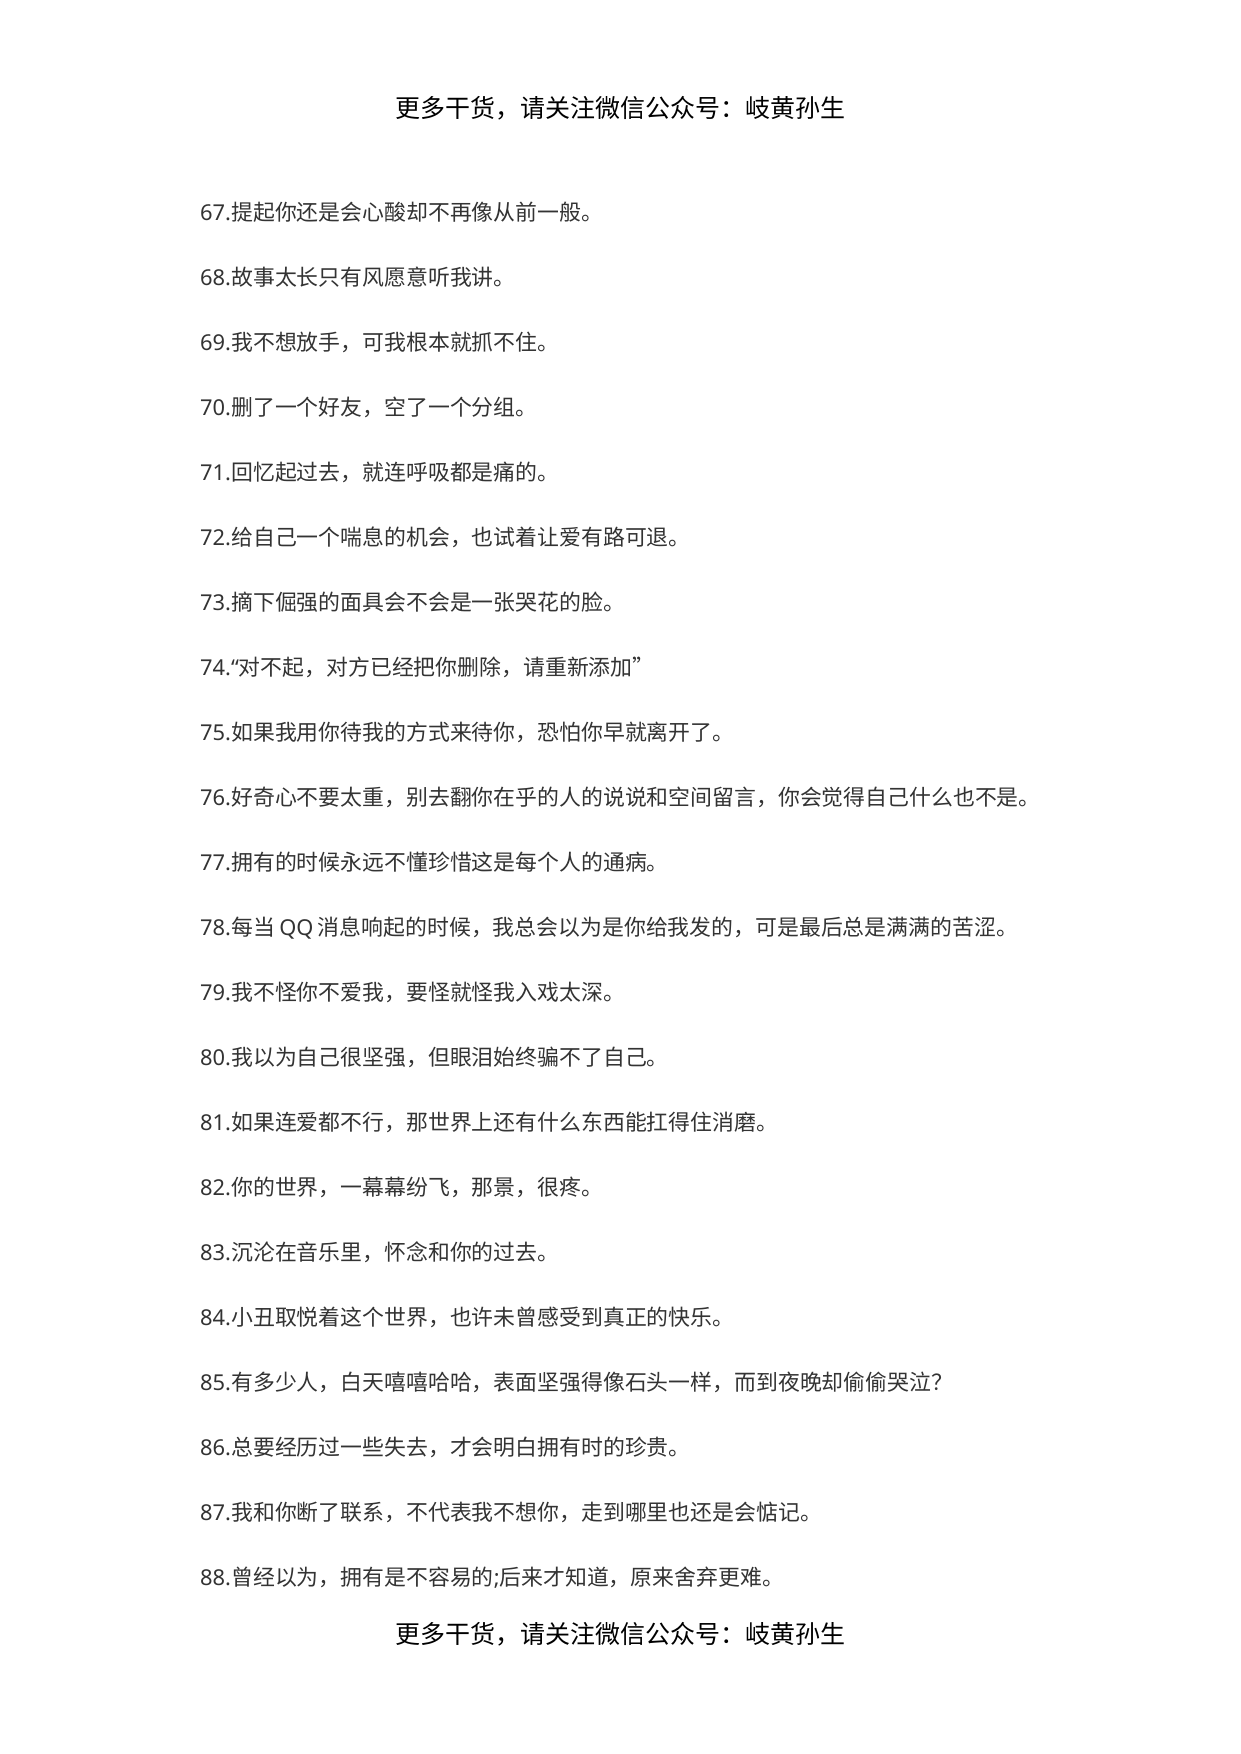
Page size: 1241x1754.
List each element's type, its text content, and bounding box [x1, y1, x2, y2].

text 70.删了一个好友，空了一个分组。 [200, 389, 1040, 422]
text 80.我以为自己很坚强，但眼泪始终骗不了自己。 [200, 1039, 1040, 1072]
text 68.故事太长只有风愿意听我讲。 [200, 259, 1040, 292]
text 67.提起你还是会心酸却不再像从前一般。 [200, 194, 1040, 227]
text 82.你的世界，一幕幕纷飞，那景，很疼。 [200, 1169, 1040, 1202]
text 83.沉沦在音乐里，怀念和你的过去。 [200, 1234, 1040, 1267]
text 73.摘下倔强的面具会不会是一张哭花的脸。 [200, 584, 1040, 617]
text 88.曾经以为，拥有是不容易的;后来才知道，原来舍弃更难。 [200, 1559, 1040, 1592]
text 79.我不怪你不爱我，要怪就怪我入戏太深。 [200, 974, 1040, 1007]
text 74.“对不起，对方已经把你删除，请重新添加” [200, 649, 1040, 682]
text 81.如果连爱都不行，那世界上还有什么东西能扛得住消磨。 [200, 1104, 1040, 1137]
text 71.回忆起过去，就连呼吸都是痛的。 [200, 454, 1040, 487]
text 69.我不想放手，可我根本就抓不住。 [200, 324, 1040, 357]
text 72.给自己一个喘息的机会，也试着让爱有路可退。 [200, 519, 1040, 552]
text 84.小丑取悦着这个世界，也许未曾感受到真正的快乐。 [200, 1299, 1040, 1332]
text 87.我和你断了联系，不代表我不想你，走到哪里也还是会惦记。 [200, 1494, 1040, 1527]
text 75.如果我用你待我的方式来待你，恐怕你早就离开了。 [200, 714, 1040, 747]
text 85.有多少人，白天嘻嘻哈哈，表面坚强得像石头一样，而到夜晚却偷偷哭泣？ [200, 1364, 1040, 1397]
text 86.总要经历过一些失去，才会明白拥有时的珍贵。 [200, 1429, 1040, 1462]
text 77.拥有的时候永远不懂珍惜这是每个人的通病。 [200, 844, 1040, 877]
text 76.好奇心不要太重，别去翻你在乎的人的说说和空间留言，你会觉得自己什么也不是。 [200, 779, 1040, 812]
text 78.每当QQ消息响起的时候，我总会以为是你给我发的，可是最后总是满满的苦涩。 [200, 909, 1040, 942]
